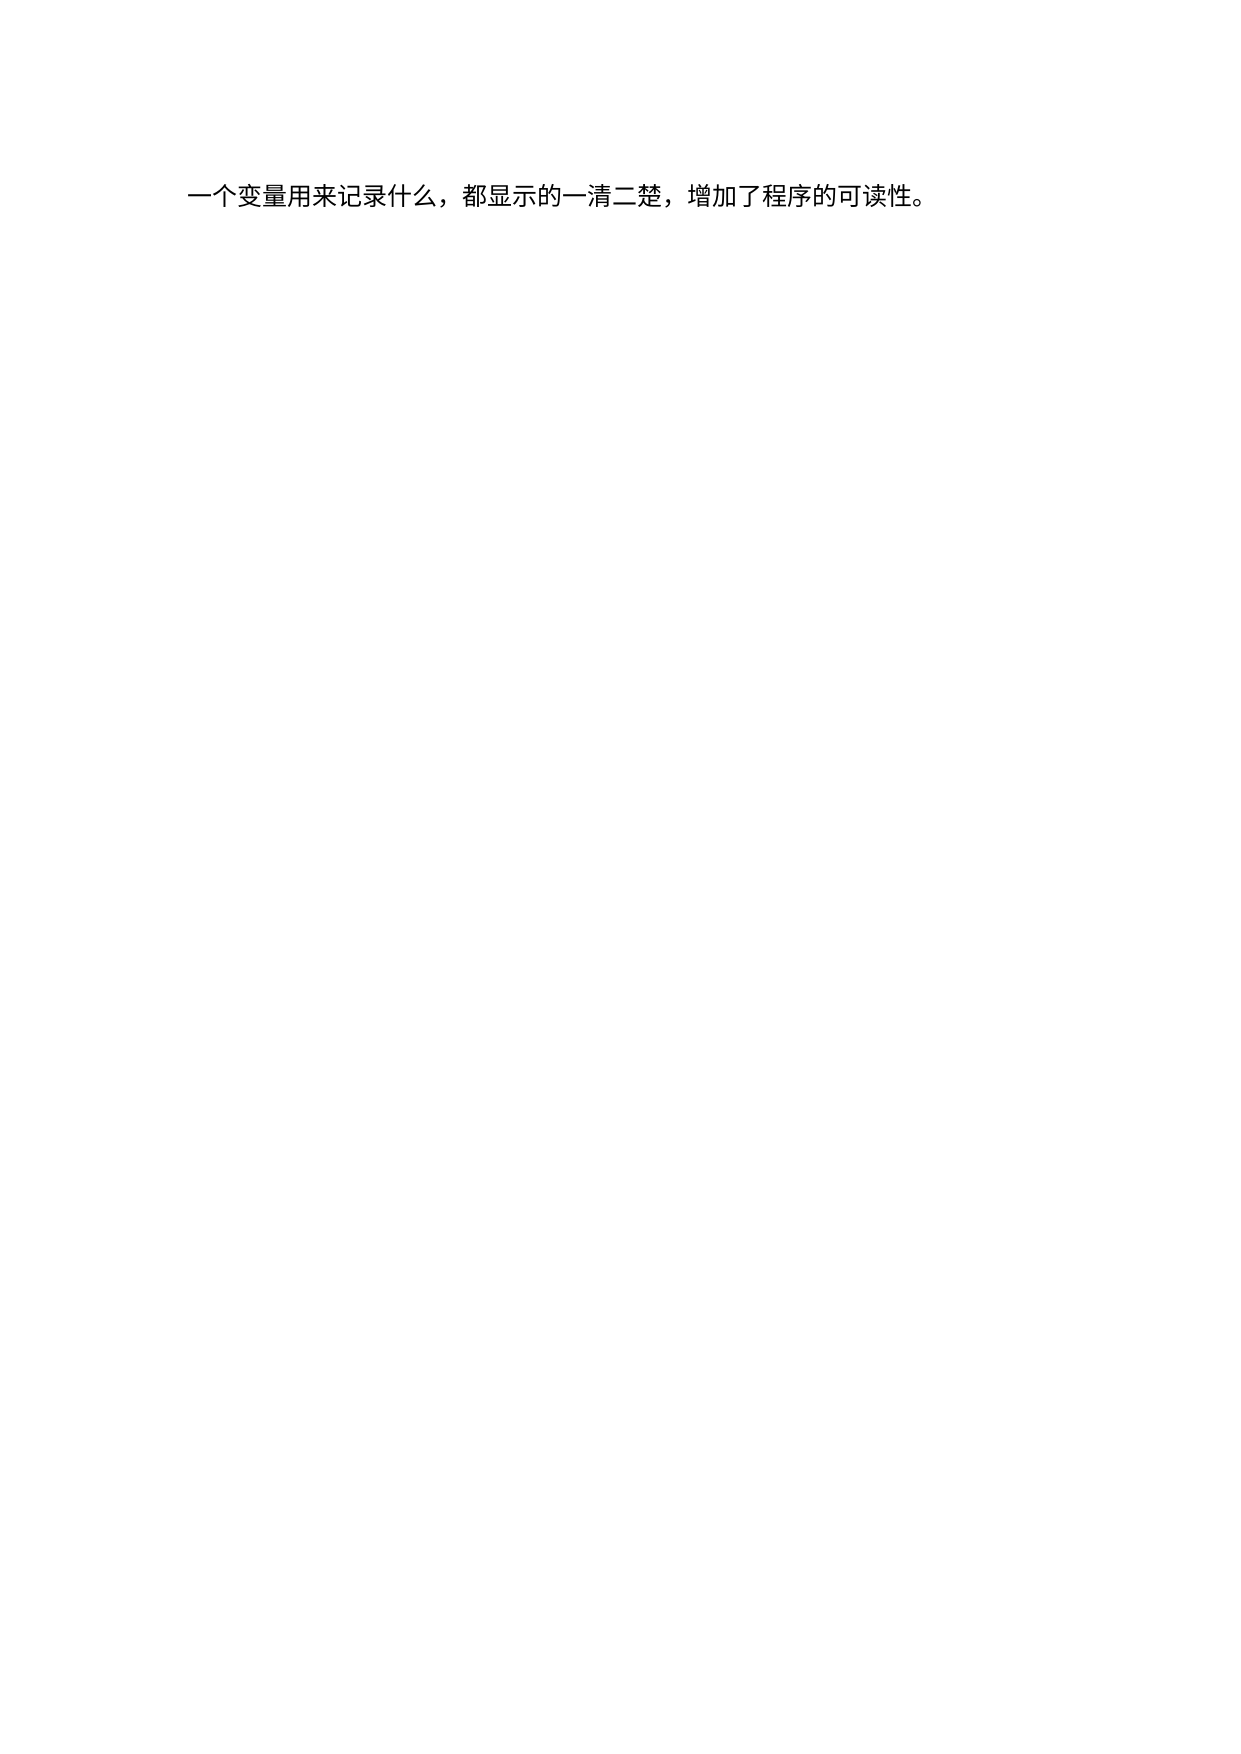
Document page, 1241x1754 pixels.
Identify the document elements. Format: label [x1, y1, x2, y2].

text [187, 162, 1053, 227]
